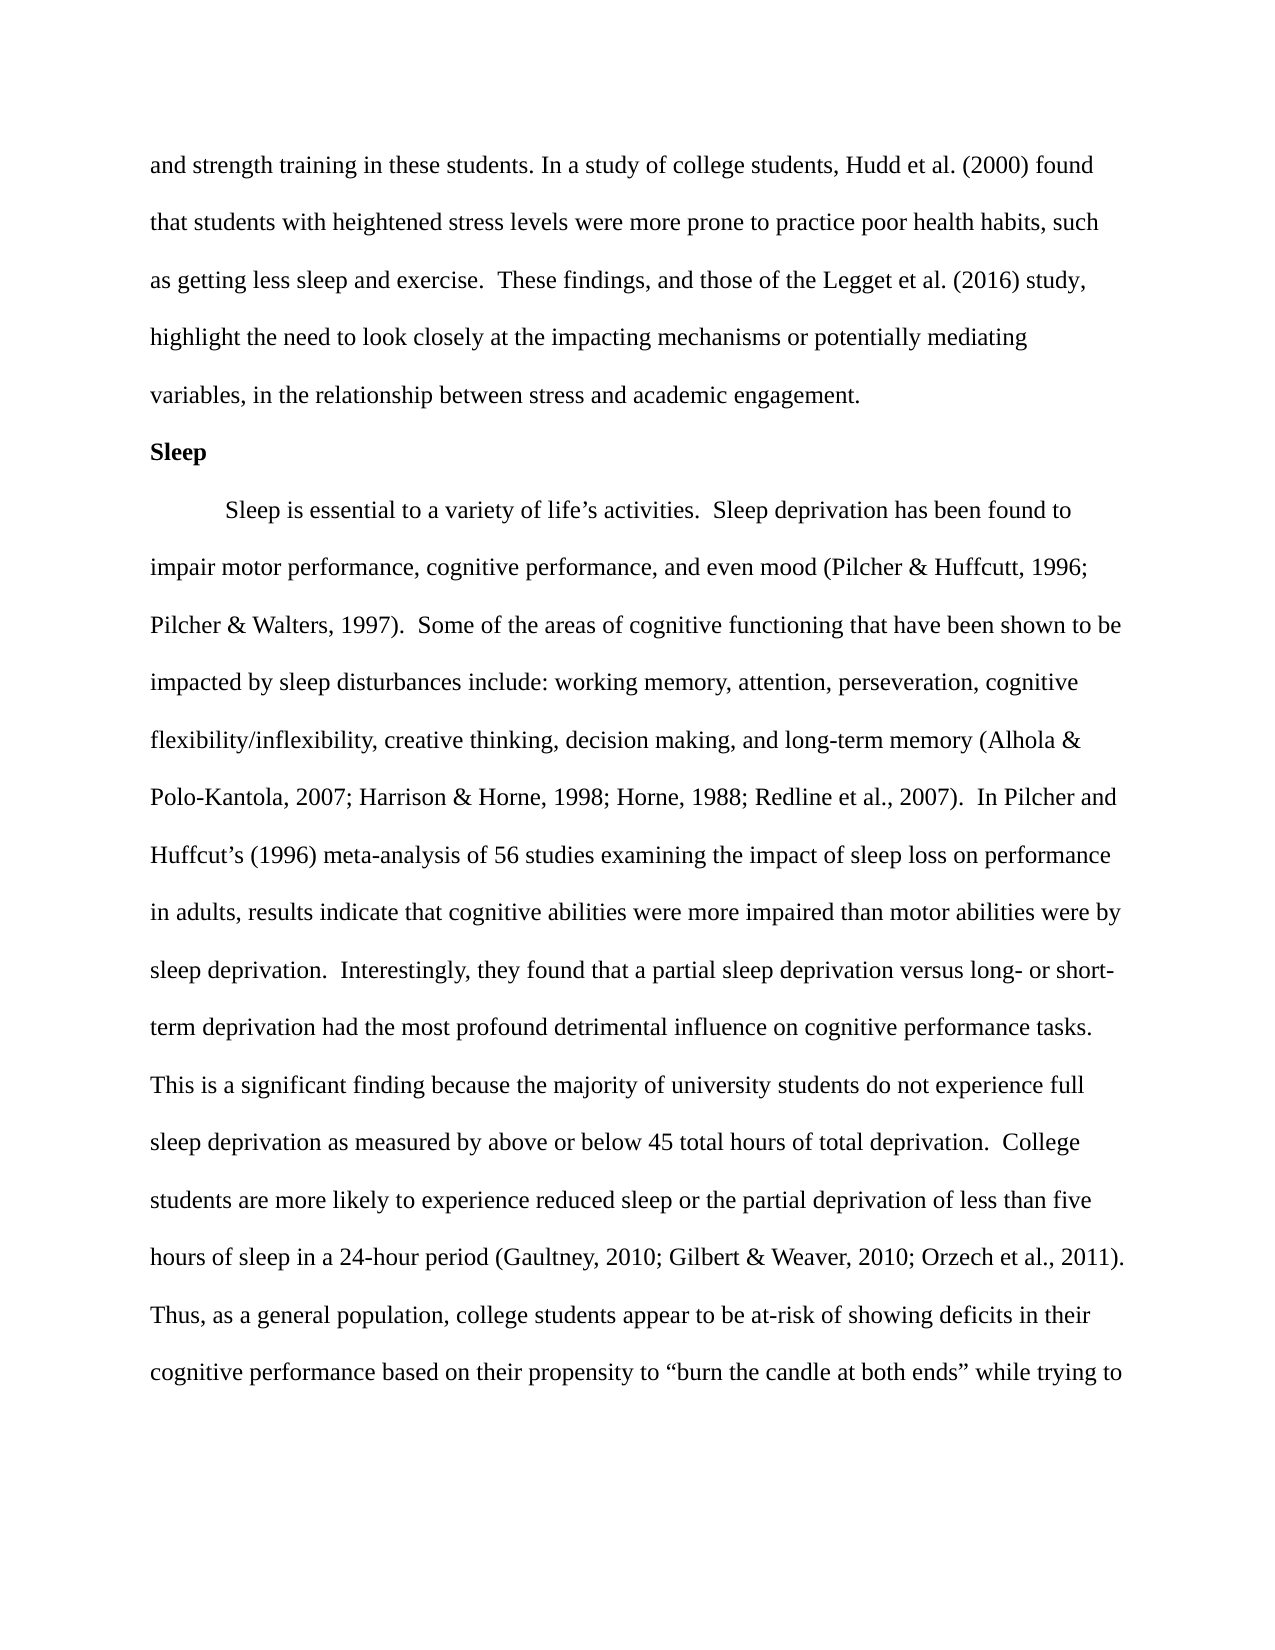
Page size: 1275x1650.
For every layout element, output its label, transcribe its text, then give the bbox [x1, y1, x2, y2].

text Sleep [150, 437, 1125, 466]
